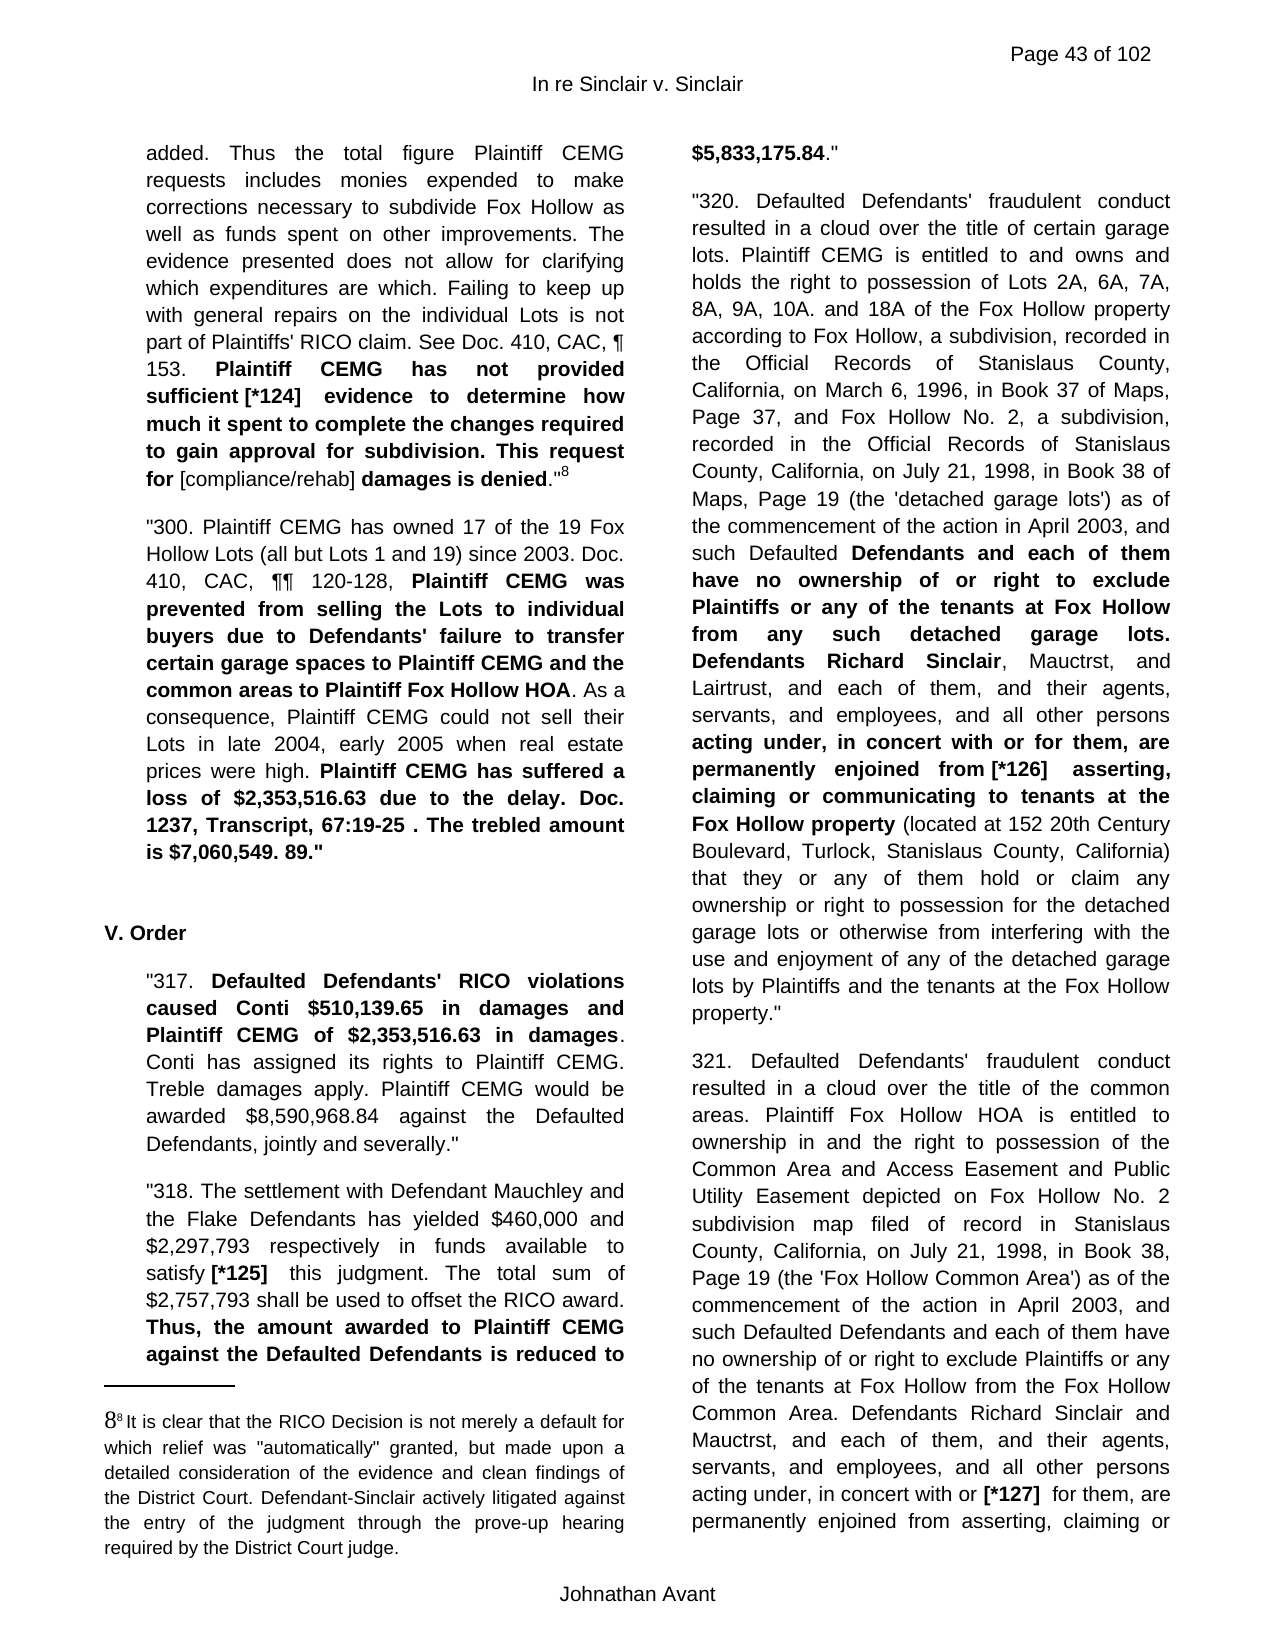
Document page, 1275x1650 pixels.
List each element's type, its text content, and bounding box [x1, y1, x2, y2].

text "318. The settlement with Defendant Mauchley and the Flake Defendants has yielded $460,000 and $2,297,793 respectively in funds available to satisfy [*125] this judgment. The total sum of $2,757,793 shall be used to offset the RICO award. Thus, the amount awarded to Plaintiff CEMG against the Defaulted Defendants is reduced to $5,833,175.84." [146, 1176, 625, 1366]
text "320. Defaulted Defendants' fraudulent conduct resulted in a cloud over the title of certain garage lots. Plaintiff CEMG is entitled to and owns and holds the right to possession of Lots 2A, 6A, 7A, 8A, 9A, 10A. and 18A of the Fox Hollow property according to Fox Hollow, a subdivision, recorded in the Official Records of Stanislaus County, California, on March 6, 1996, in Book 37 of Maps, Page 37, and Fox Hollow No. 2, a subdivision, recorded in the Official Records of Stanislaus County, California, on July 21, 1998, in Book 38 of Maps, Page 19 (the 'detached garage lots') as of the commencement of the action in April 2003, and such Defaulted Defendants and each of them have no ownership of or right to exclude Plaintiffs or any of the tenants at Fox Hollow from any such detached garage lots. Defendants Richard Sinclair, Mauctrst, and Lairtrust, and each of them, and their agents, servants, and employees, and all other persons acting under, in concert with or for them, are permanently enjoined from [*126] asserting, claiming or communicating to tenants at the Fox Hollow property (located at 152 20th Century Boulevard, Turlock, Stanislaus County, California) that they or any of them hold or claim any ownership or right to possession for the detached garage lots or otherwise from interfering with the use and enjoyment of any of the detached garage lots by Plaintiffs and the tenants at the Fox Hollow property." [692, 185, 1171, 1025]
text "300. Plaintiff CEMG has owned 17 of the 19 Fox Hollow Lots (all but Lots 1 and 19) since 2003. Doc. 410, CAC, ¶¶ 120-128, Plaintiff CEMG was prevented from selling the Lots to individual buyers due to Defendants' failure to transfer certain garage spaces to Plaintiff CEMG and the common areas to Plaintiff Fox Hollow HOA. As a consequence, Plaintiff CEMG could not sell their Lots in late 2004, early 2005 when real estate prices were high. Plaintiff CEMG has suffered a loss of $2,353,516.63 due to the delay. Doc. 1237, Transcript, 67:19-25 . The trebled amount is $7,060,549. 89." [146, 512, 625, 864]
text V. Order [104, 889, 625, 945]
text "317. Defaulted Defendants' RICO violations caused Conti $510,139.65 in damages and Plaintiff CEMG of $2,353,516.63 in damages. Conti has assigned its rights to Plaintiff CEMG. Treble damages apply. Plaintiff CEMG would be awarded $8,590,968.84 against the Defaulted Defendants, jointly and severally." [146, 966, 625, 1155]
